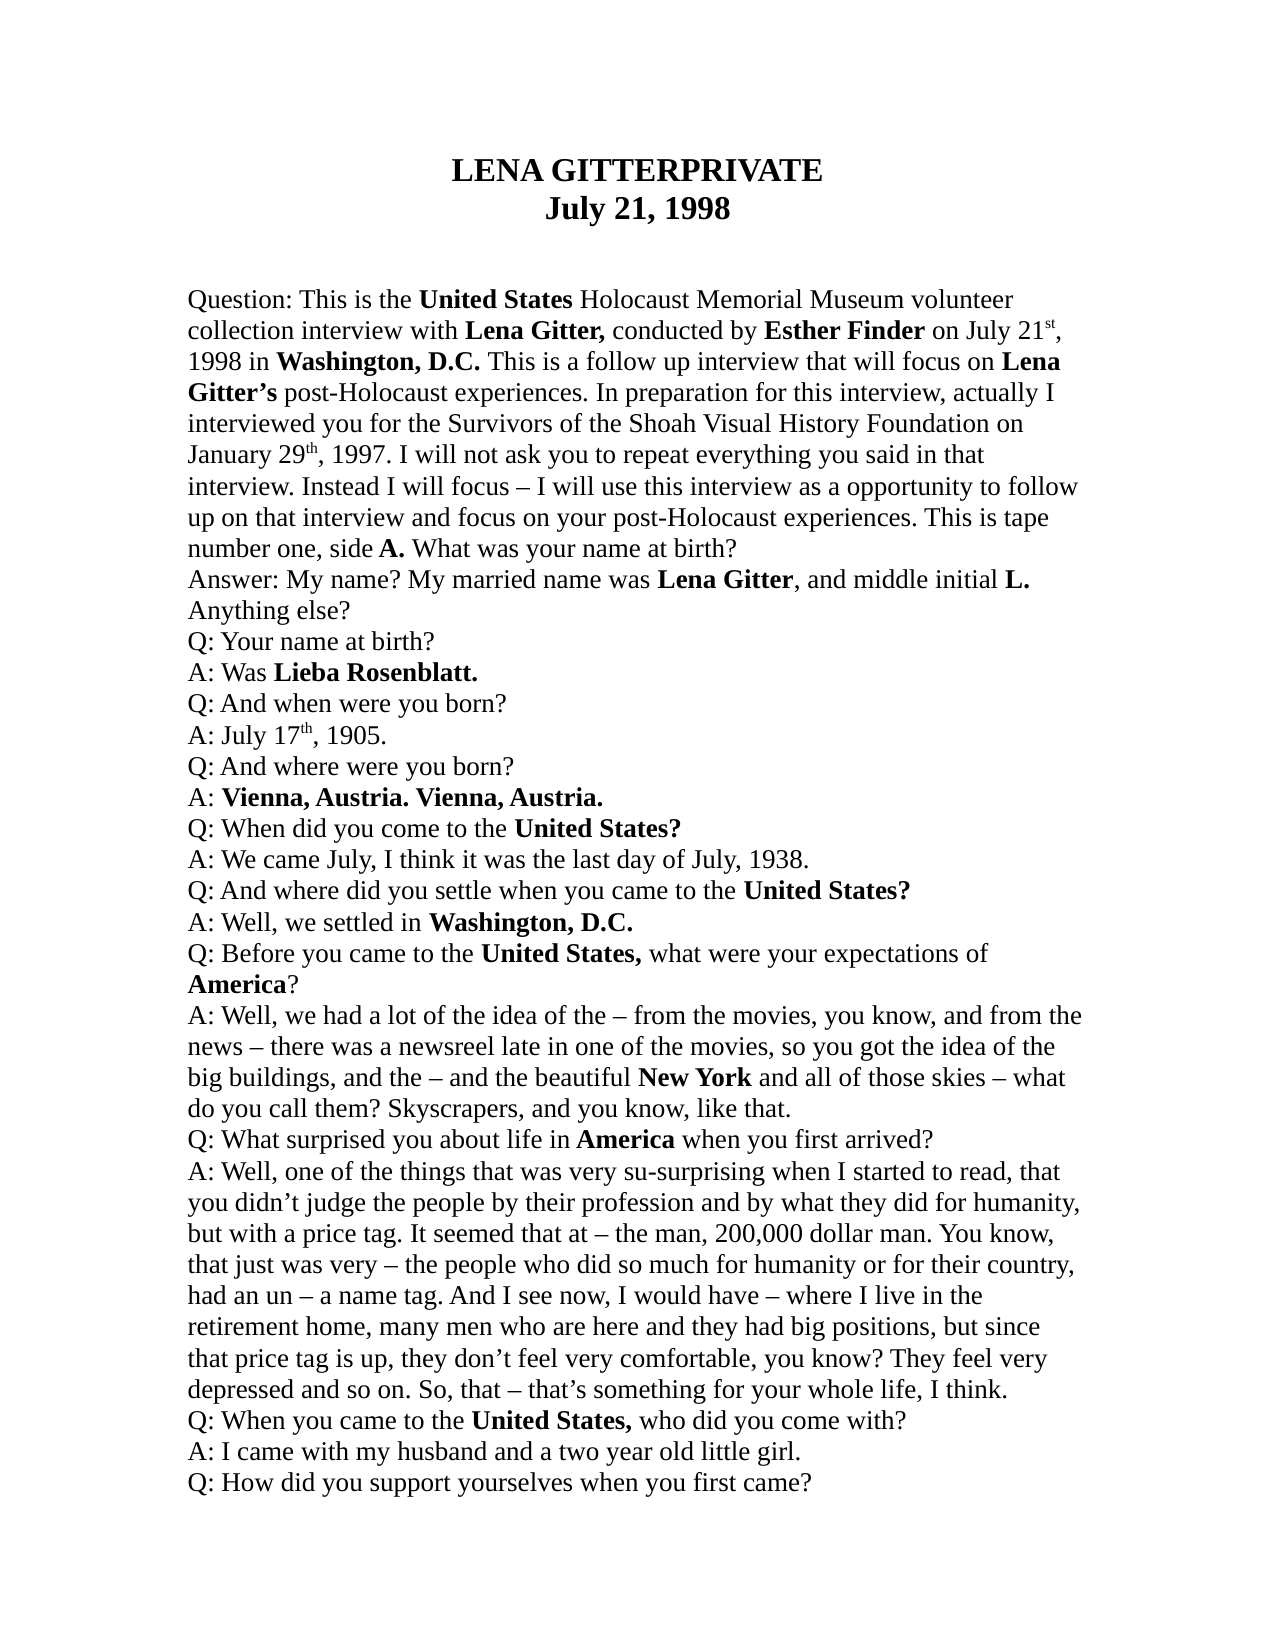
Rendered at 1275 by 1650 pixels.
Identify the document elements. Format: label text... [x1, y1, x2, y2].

text Q: When did you come to the United States? [187, 814, 1087, 845]
text A: July 17th, 1905. [187, 720, 1087, 751]
text Q: What surprised you about life in America when you first arrived? [187, 1125, 1087, 1156]
text Q: And where were you born? [187, 751, 1087, 782]
text Answer: My name? My married name was Lena Gitter, and middle initial L. Anything else? [187, 564, 1087, 627]
text A: Well, one of the things that was very su-surprising when I started to read, that you didn’t judge the people by their profession and by what they did for humanity, but with a price tag. It seemed that at – the man, 200,000 dollar man. You know, that just was very – the people who did so much for humanity or for their country, had an un – a name tag. And I see now, I would have – where I live in the retirement home, many men who are here and they had big positions, but since that price tag is up, they don’t feel very comfortable, you know? They feel very depressed and so on. So, that – that’s something for your whole life, I think. [187, 1156, 1087, 1405]
text Q: Before you came to the United States, what were your expectations of America? [187, 938, 1087, 1001]
text Question: This is the United States Holocaust Memorial Museum volunteer collection interview with Lena Gitter, conducted by Esther Finder on July 21st, 1998 in Washington, D.C. This is a follow up interview that will focus on Lena Gitter’s post-Holocaust experiences. In preparation for this interview, actually I interviewed you for the Survivors of the Shoah Visual History Foundation on January 29th, 1997. I will not ask you to repeat everything you said in that interview. Instead I will focus – I will use this interview as a opportunity to follow up on that interview and focus on your post-Holocaust experiences. This is tape number one, side A. What was your name at birth? [187, 284, 1087, 564]
text A: Vienna, Austria. Vienna, Austria. [187, 782, 1087, 814]
text Q: When you came to the United States, who did you come with? [187, 1405, 1087, 1437]
text LENA GITTERPRIVATE [187, 150, 1087, 188]
text July 21, 1998 [187, 188, 1087, 227]
text Q: How did you support yourselves when you first came? [187, 1468, 1087, 1499]
text Q: And when were you born? [187, 689, 1087, 720]
text Q: And where did you settle when you came to the United States? [187, 876, 1087, 907]
text A: Was Lieba Rosenblatt. [187, 658, 1087, 689]
text Q: Your name at birth? [187, 627, 1087, 658]
text A: I came with my husband and a two year old little girl. [187, 1437, 1087, 1468]
text A: We came July, I think it was the last day of July, 1938. [187, 845, 1087, 876]
text A: Well, we had a lot of the idea of the – from the movies, you know, and from the news – there was a newsreel late in one of the movies, so you got the idea of the big buildings, and the – and the beautiful New York and all of those skies – what do you call them? Skyscrapers, and you know, like that. [187, 1001, 1087, 1125]
text A: Well, we settled in Washington, D.C. [187, 907, 1087, 938]
